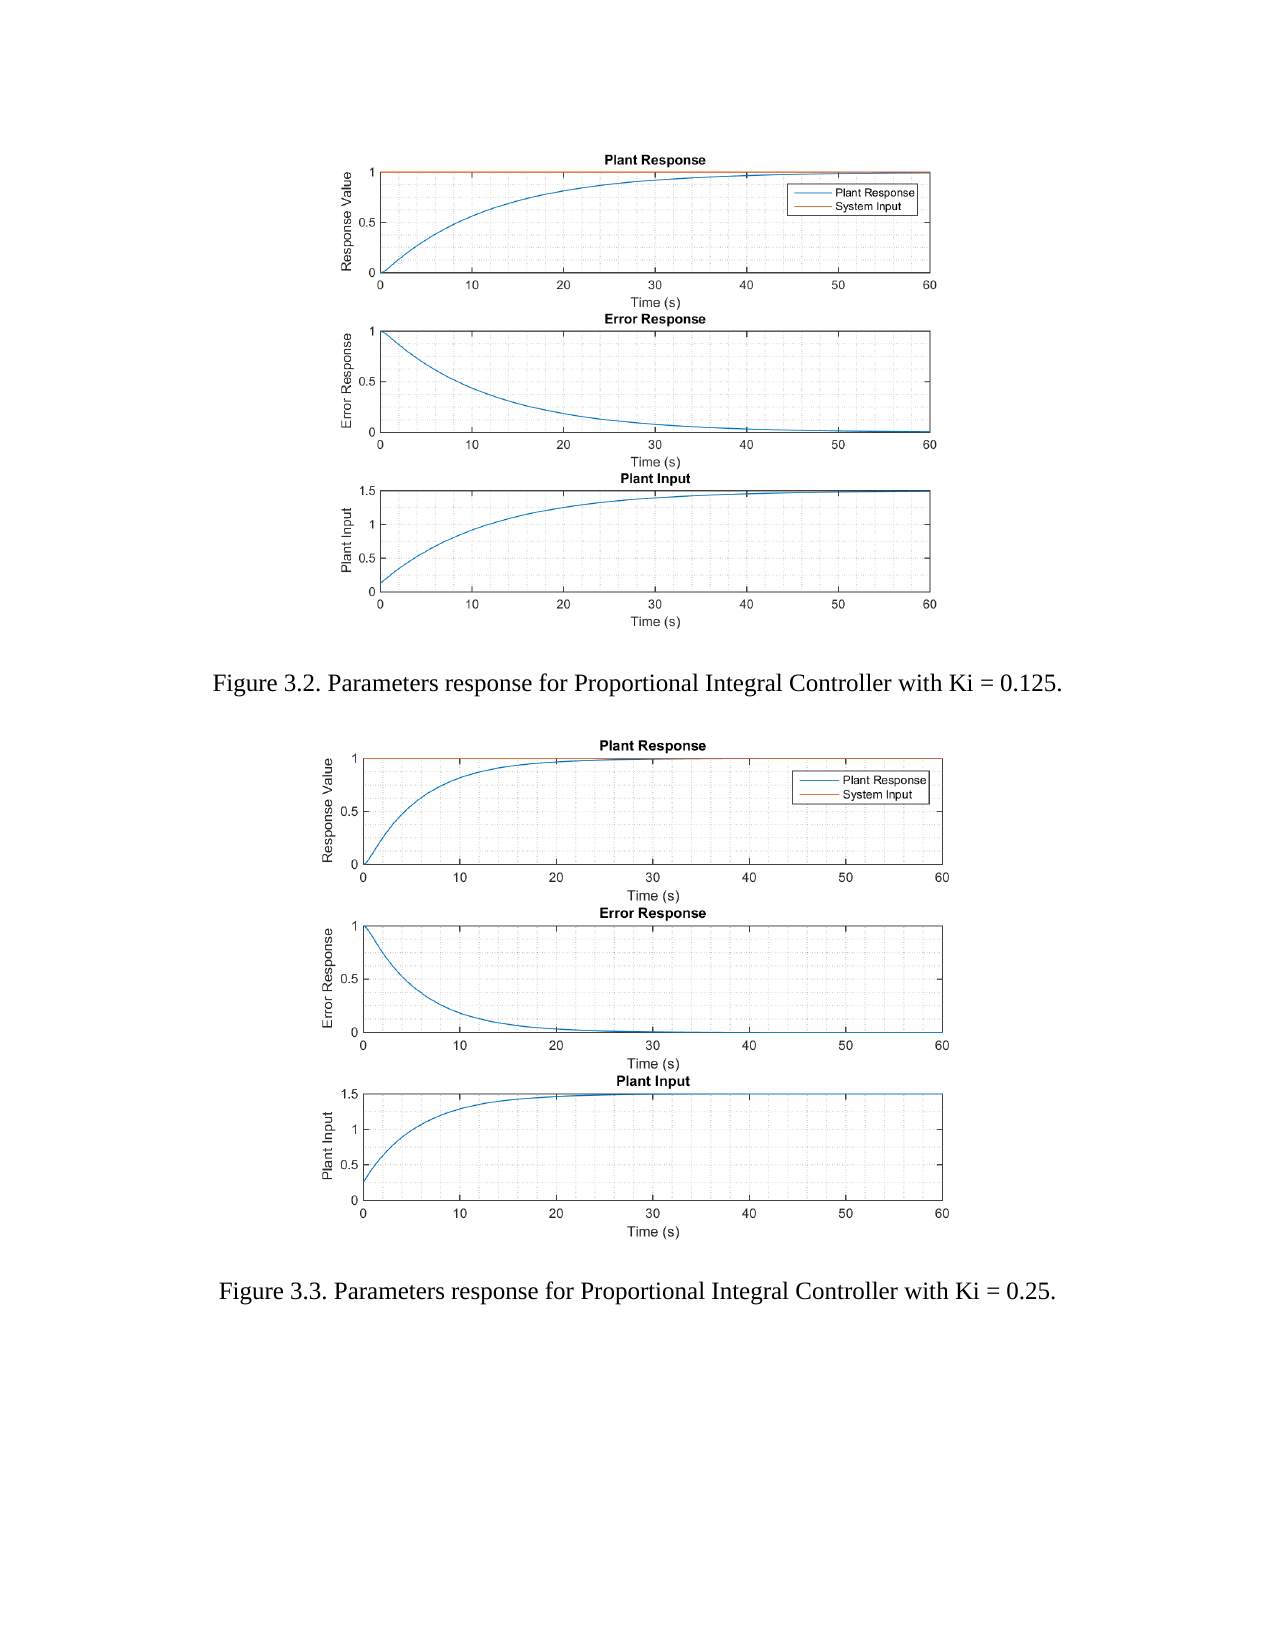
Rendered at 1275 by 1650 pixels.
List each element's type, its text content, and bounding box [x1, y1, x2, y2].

picture [309, 727, 966, 1246]
text Figure 3.3. Parameters response for Proportional Integral Controller with Ki = 0.25. [177, 1276, 1098, 1305]
picture [322, 147, 953, 638]
text Figure 3.2. Parameters response for Proportional Integral Controller with Ki = 0.125. [177, 668, 1098, 697]
